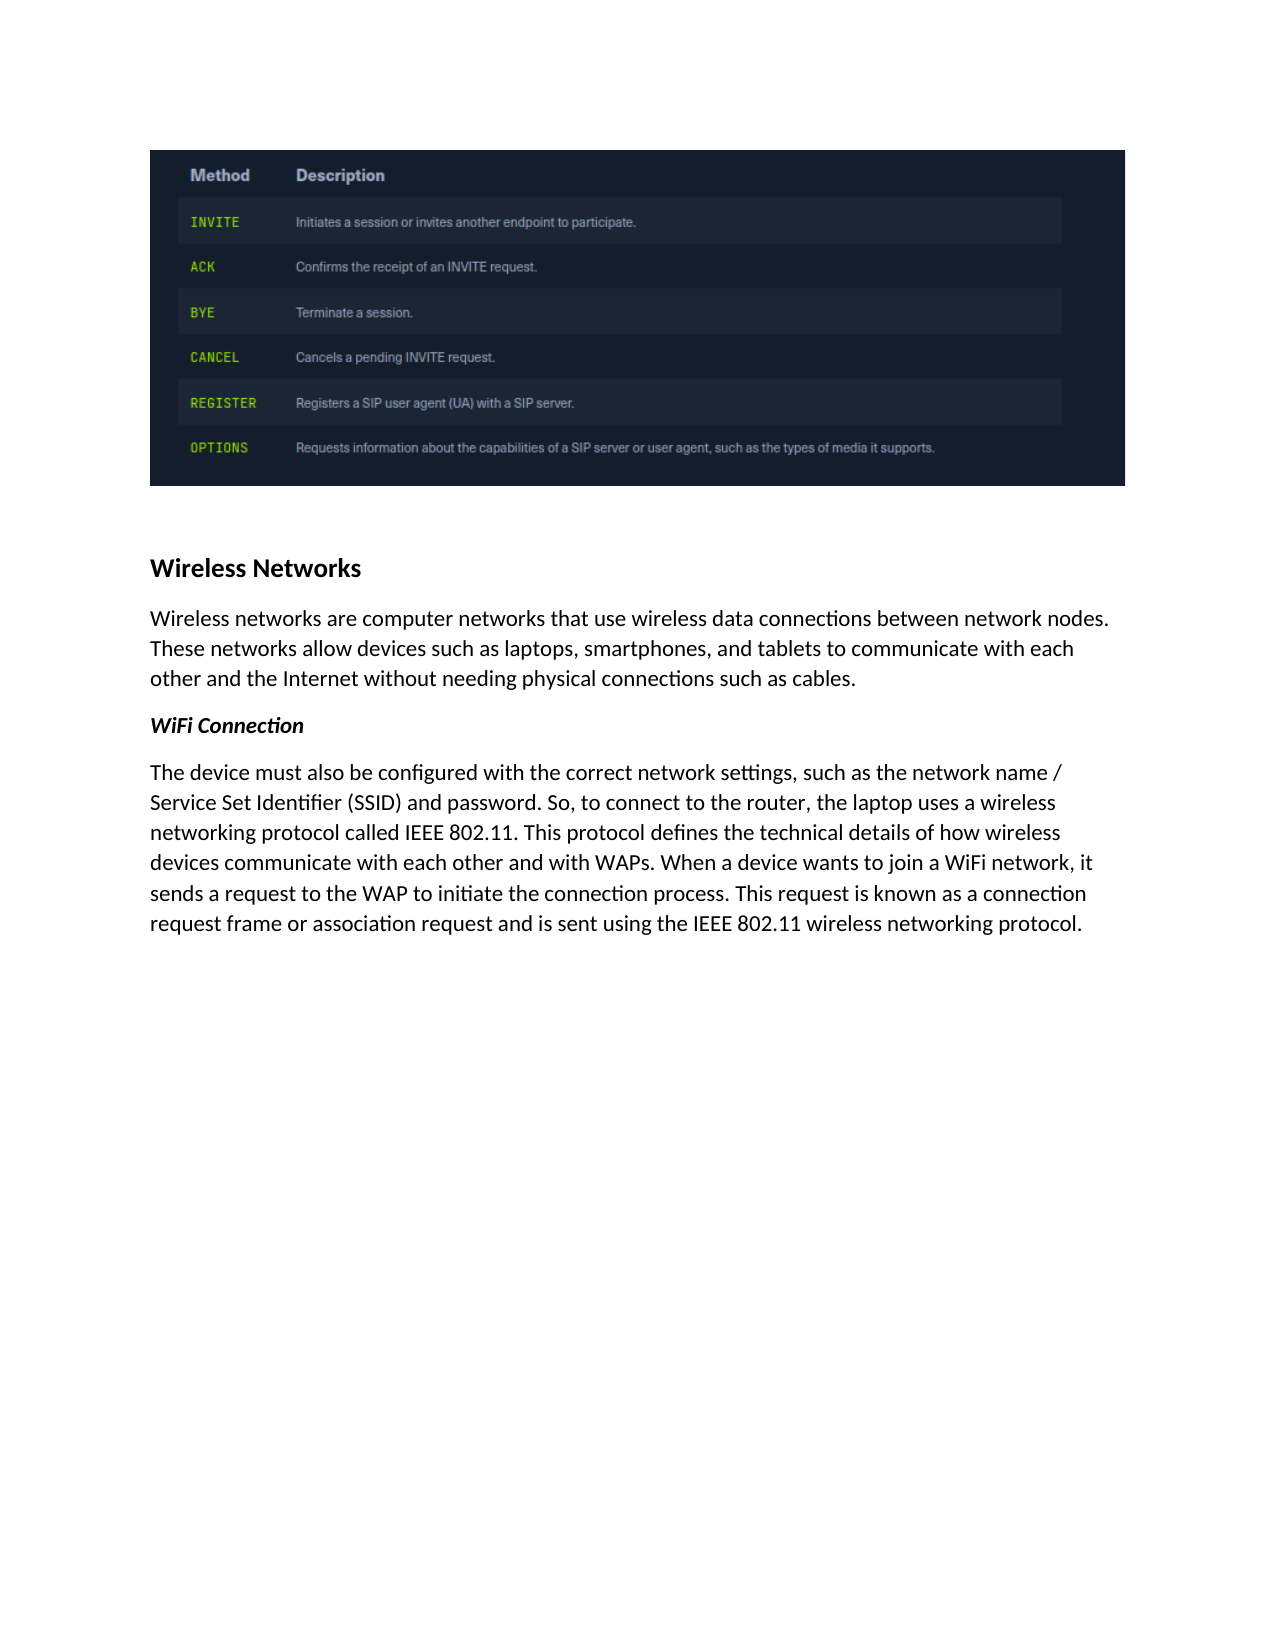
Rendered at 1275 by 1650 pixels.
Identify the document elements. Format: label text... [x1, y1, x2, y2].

picture [150, 150, 1125, 486]
text Wireless Networks [150, 551, 1125, 584]
text WiFi Connection [150, 711, 1125, 739]
text The device must also be configured with the correct network settings, such as the network name / Service Set Identifier (SSID) and password. So, to connect to the router, the laptop uses a wireless networking protocol called IEEE 802.11. This protocol defines the technical details of how wireless devices communicate with each other and with WAPs. When a device wants to join a WiFi network, it sends a request to the WAP to initiate the connection process. This request is known as a connection request frame or association request and is sent using the IEEE 802.11 wireless networking protocol. [150, 758, 1125, 937]
text Wireless networks are computer networks that use wireless data connections between network nodes. These networks allow devices such as laptops, smartphones, and tablets to communicate with each other and the Internet without needing physical connections such as cables. [150, 604, 1125, 692]
